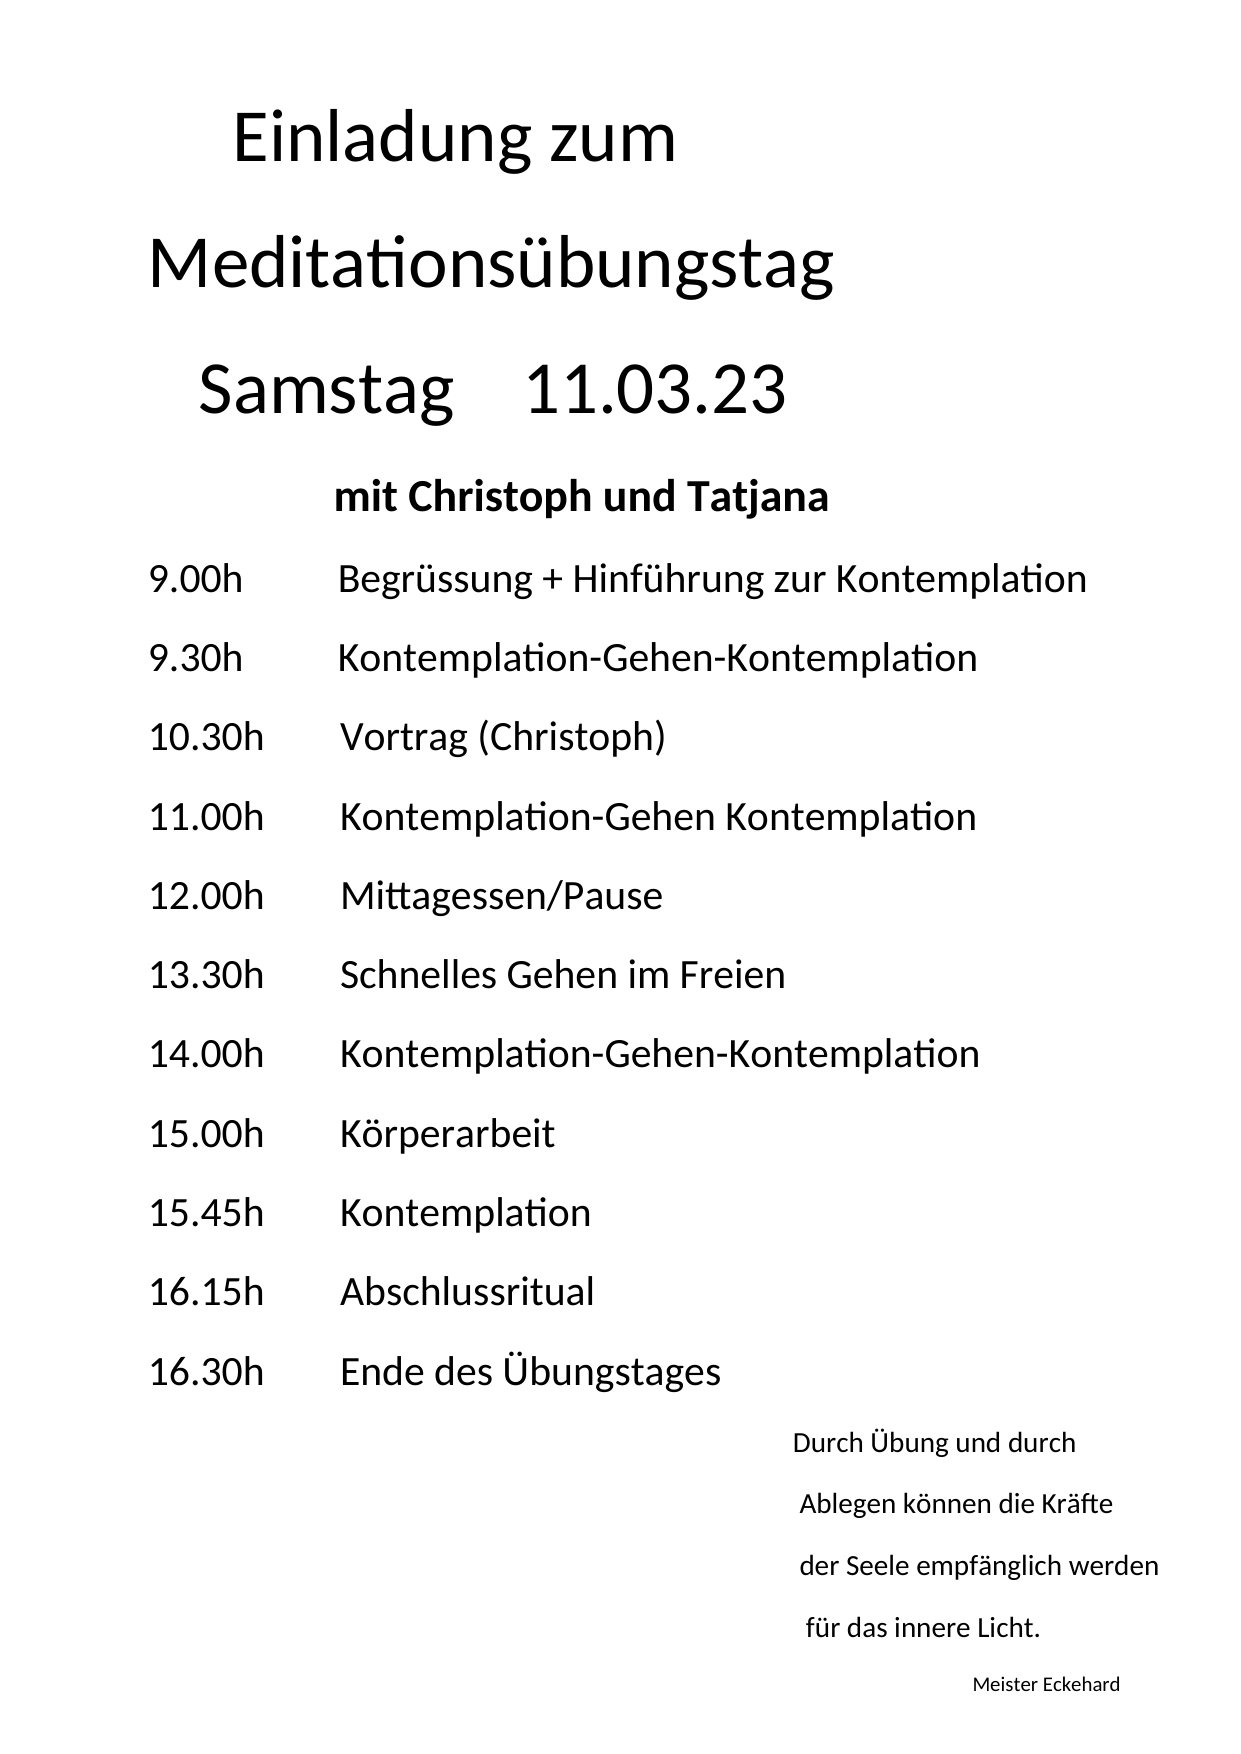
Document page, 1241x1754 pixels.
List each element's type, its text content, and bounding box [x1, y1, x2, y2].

text Ablegen können die Kräfte [148, 1486, 1196, 1521]
text Durch Übung und durch [148, 1424, 1196, 1459]
text 15.00h Körperarbeit [148, 1107, 1196, 1158]
text Meditationsübungstag [148, 215, 1196, 306]
text 15.45h Kontemplation [148, 1186, 1196, 1237]
text 11.00h Kontemplation-Gehen Kontemplation [148, 790, 1196, 841]
text 9.00h Begrüssung + Hinführung zur Kontemplation [148, 552, 1196, 603]
text 16.30h Ende des Übungstages [148, 1344, 1196, 1395]
text Samstag 11.03.23 [148, 341, 1196, 432]
text 14.00h Kontemplation-Gehen-Kontemplation [148, 1027, 1196, 1078]
text 10.30h Vortrag (Christoph) [148, 710, 1196, 761]
text 12.00h Mittagessen/Pause [148, 869, 1196, 920]
text Einladung zum [148, 89, 1196, 180]
text 9.30h Kontemplation-Gehen-Kontemplation [148, 631, 1196, 682]
text 13.30h Schnelles Gehen im Freien [148, 948, 1196, 999]
text Meister Eckehard [148, 1671, 1196, 1696]
text mit Christoph und Tatjana [148, 467, 1196, 523]
text der Seele empfänglich werden [148, 1547, 1196, 1583]
text 16.15h Abschlussritual [148, 1265, 1196, 1316]
text für das innere Licht. [148, 1609, 1196, 1645]
